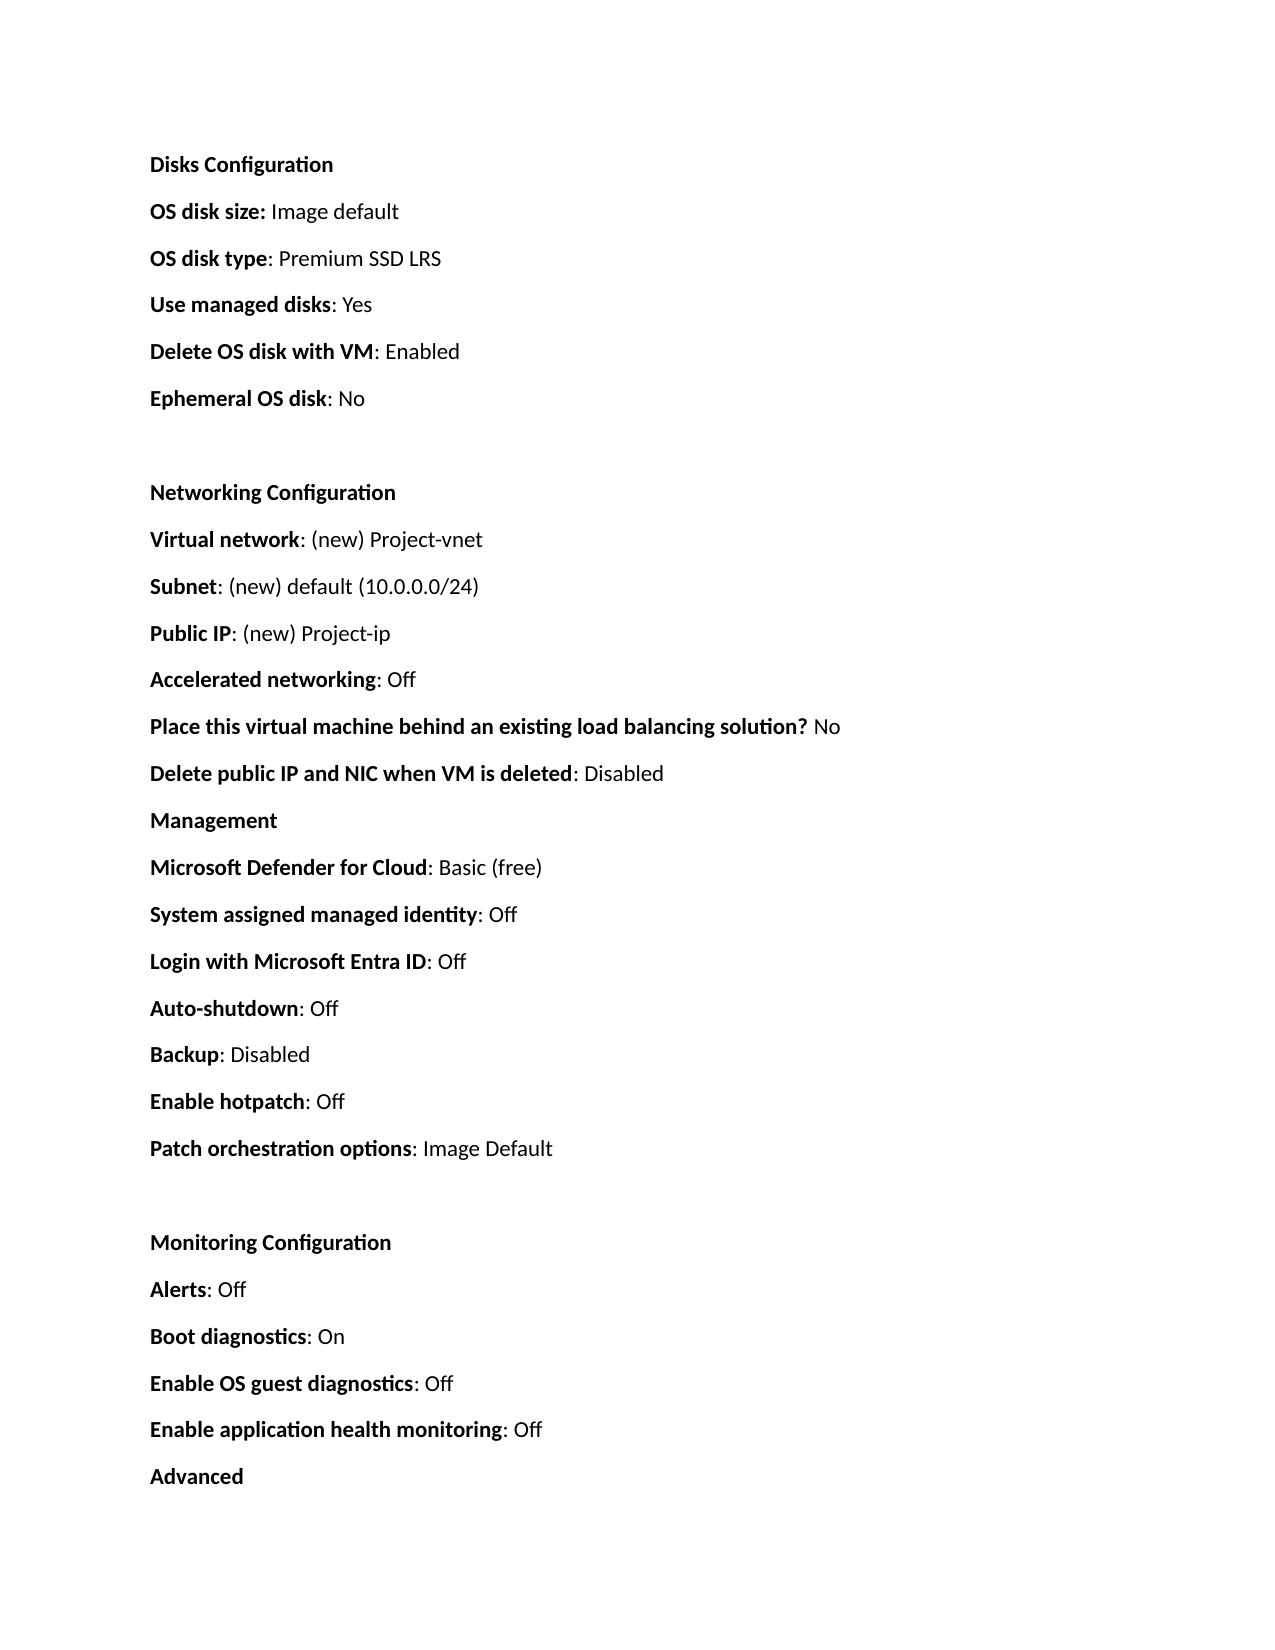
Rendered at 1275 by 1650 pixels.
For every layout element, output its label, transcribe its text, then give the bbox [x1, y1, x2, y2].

text Microsoft Defender for Cloud: Basic (free) [150, 853, 1125, 881]
text Delete OS disk with VM: Enabled [150, 337, 1125, 366]
text Disks Configuration [150, 150, 1125, 178]
text Subnet: (new) default (10.0.0.0/24) [150, 572, 1125, 600]
text System assigned managed identity: Off [150, 900, 1125, 928]
text Networking Configuration [150, 478, 1125, 506]
text Enable hotpatch: Off [150, 1087, 1125, 1116]
text Ephemeral OS disk: No [150, 384, 1125, 412]
text OS disk type: Premium SSD LRS [150, 244, 1125, 272]
text Accelerated networking: Off [150, 666, 1125, 694]
text Login with Microsoft Entra ID: Off [150, 947, 1125, 975]
text Boot diagnostics: On [150, 1322, 1125, 1350]
text Auto-shutdown: Off [150, 994, 1125, 1022]
text Delete public IP and NIC when VM is deleted: Disabled [150, 759, 1125, 787]
text Use managed disks: Yes [150, 291, 1125, 319]
text Monitoring Configuration [150, 1228, 1125, 1256]
text Patch orchestration options: Image Default [150, 1134, 1125, 1162]
text Enable OS guest diagnostics: Off [150, 1369, 1125, 1397]
text Public IP: (new) Project-ip [150, 619, 1125, 647]
text Alerts: Off [150, 1275, 1125, 1303]
text OS disk size: Image default [150, 197, 1125, 225]
text Place this virtual machine behind an existing load balancing solution? No [150, 712, 1125, 741]
text Enable application health monitoring: Off [150, 1416, 1125, 1444]
text Management [150, 806, 1125, 834]
text Backup: Disabled [150, 1041, 1125, 1069]
text Virtual network: (new) Project-vnet [150, 525, 1125, 553]
text Advanced [150, 1462, 1125, 1491]
